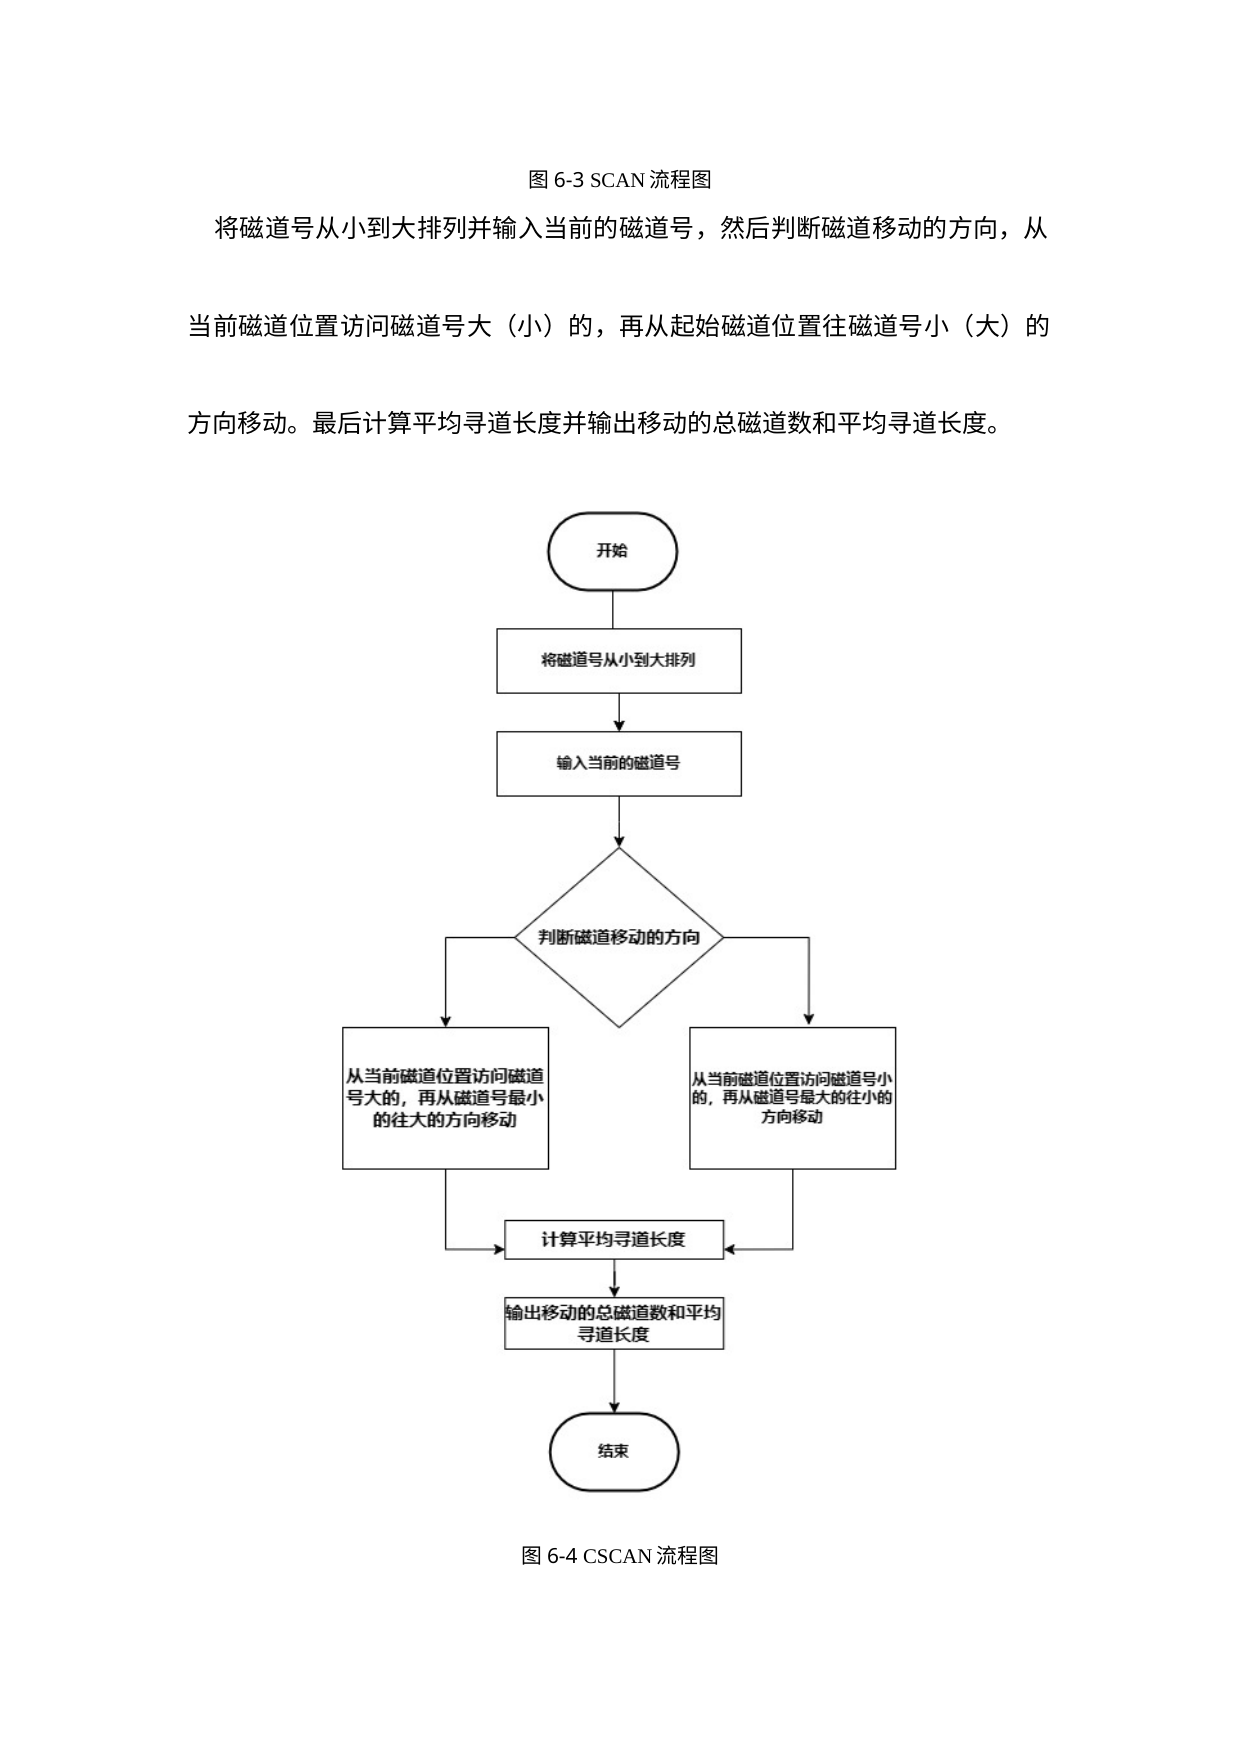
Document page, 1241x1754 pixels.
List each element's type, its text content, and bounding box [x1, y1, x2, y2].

picture [332, 501, 908, 1503]
text 图 6-4 CSCAN流程图 [187, 1538, 1053, 1571]
text 将磁道号从小到大排列并输入当前的磁道号，然后判断磁道移动的方向，从当前磁道位置访问磁道号大（小）的，再从起始磁道位置往磁道号小（大）的方向移动。最后计算平均寻道长度并输出移动的总磁道数和平均寻道长度。 [187, 194, 1053, 454]
text 图 6-3 SCAN流程图 [187, 162, 1053, 194]
